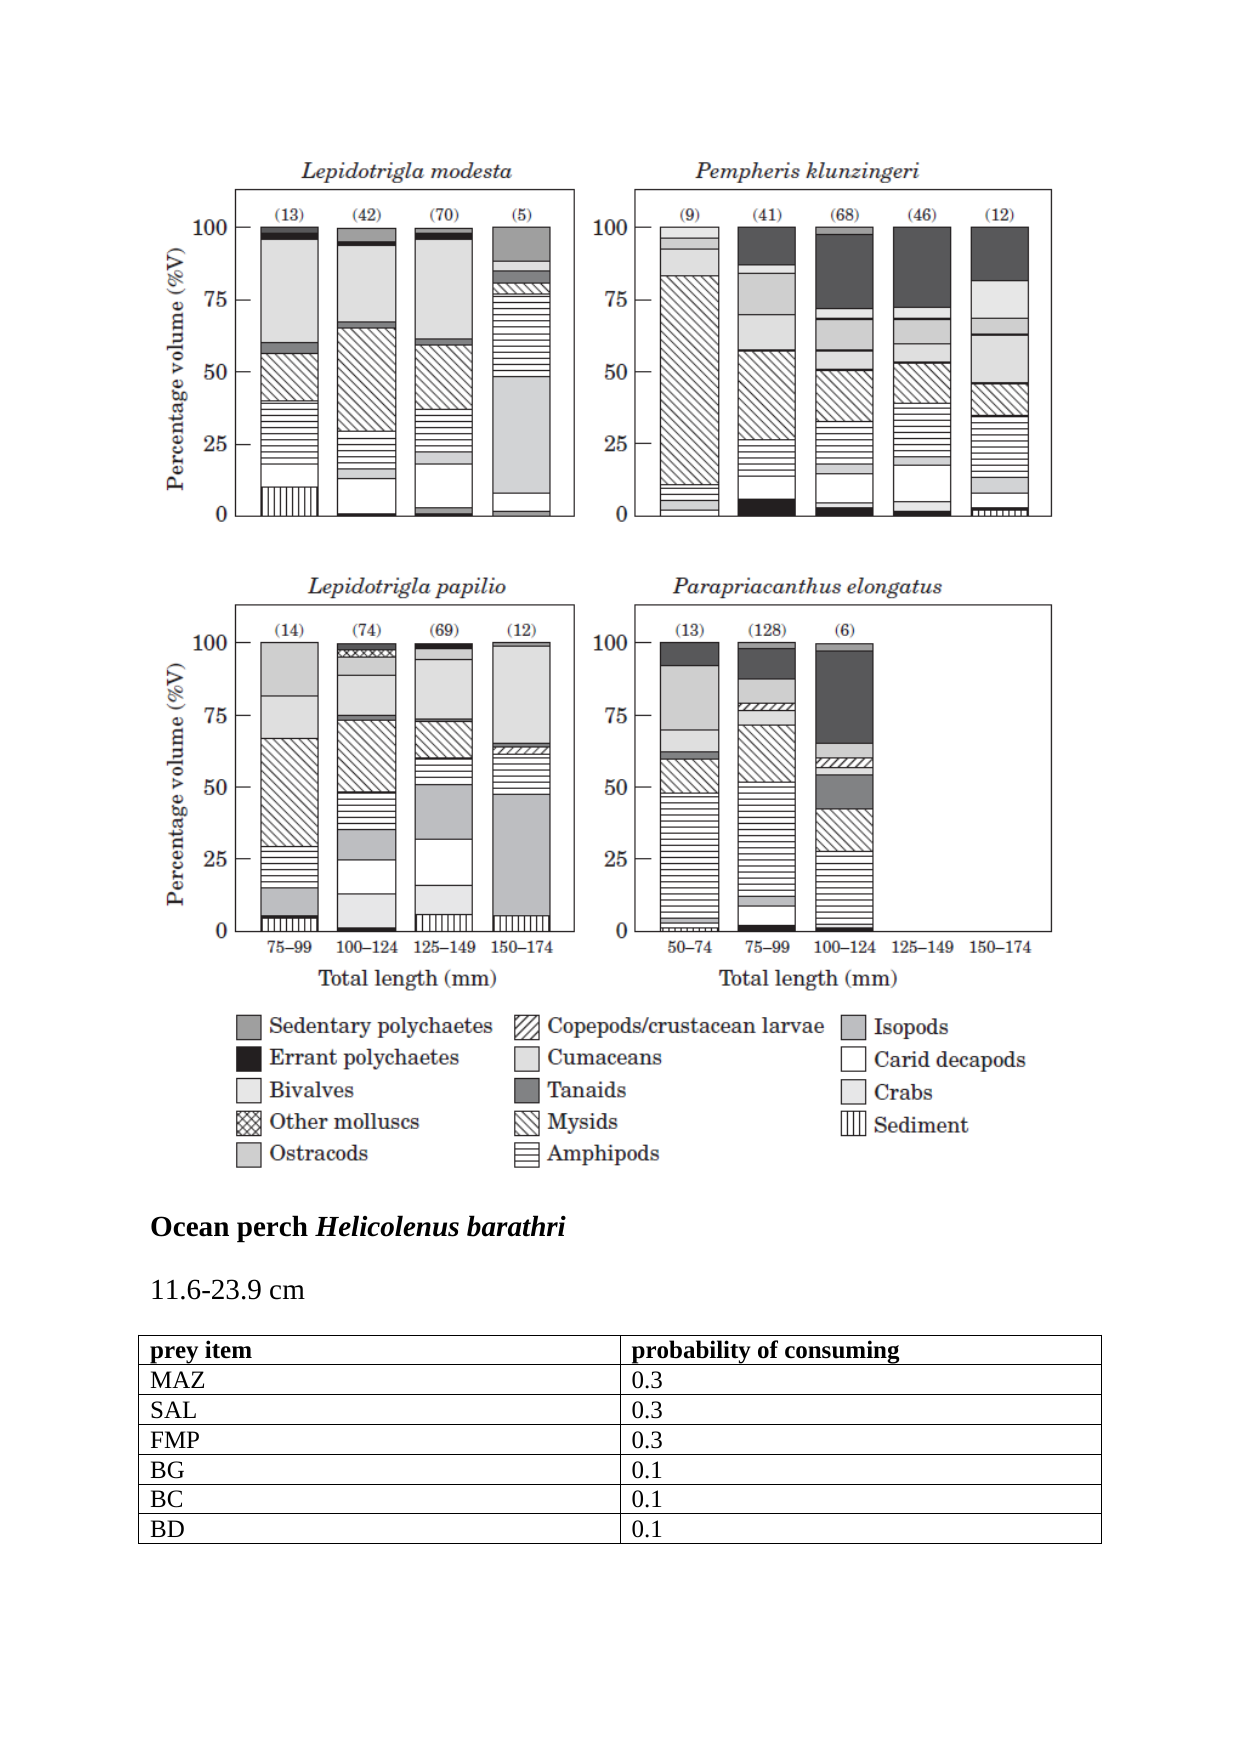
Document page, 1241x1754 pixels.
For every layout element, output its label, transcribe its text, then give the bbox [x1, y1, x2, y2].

table_cell 0.1 [621, 1514, 1101, 1543]
table_cell MAZ [139, 1365, 620, 1394]
table_cell SAL [139, 1395, 620, 1424]
table_cell 0.3 [621, 1395, 1101, 1424]
table_cell FMP [139, 1425, 620, 1454]
table_cell 0.1 [621, 1485, 1101, 1513]
table_header probability of consuming [621, 1336, 1101, 1364]
text Ocean perch Helicolenus barathri [150, 1209, 1090, 1243]
table_cell BD [139, 1514, 620, 1543]
table_cell 0.3 [621, 1365, 1101, 1394]
picture [150, 150, 1091, 1180]
table_cell 0.1 [621, 1455, 1101, 1483]
text 11.6-23.9 cm [150, 1272, 1090, 1305]
table_cell 0.3 [621, 1425, 1101, 1454]
table_cell BG [139, 1455, 620, 1483]
table_cell BC [139, 1485, 620, 1513]
table_header prey item [139, 1336, 620, 1364]
